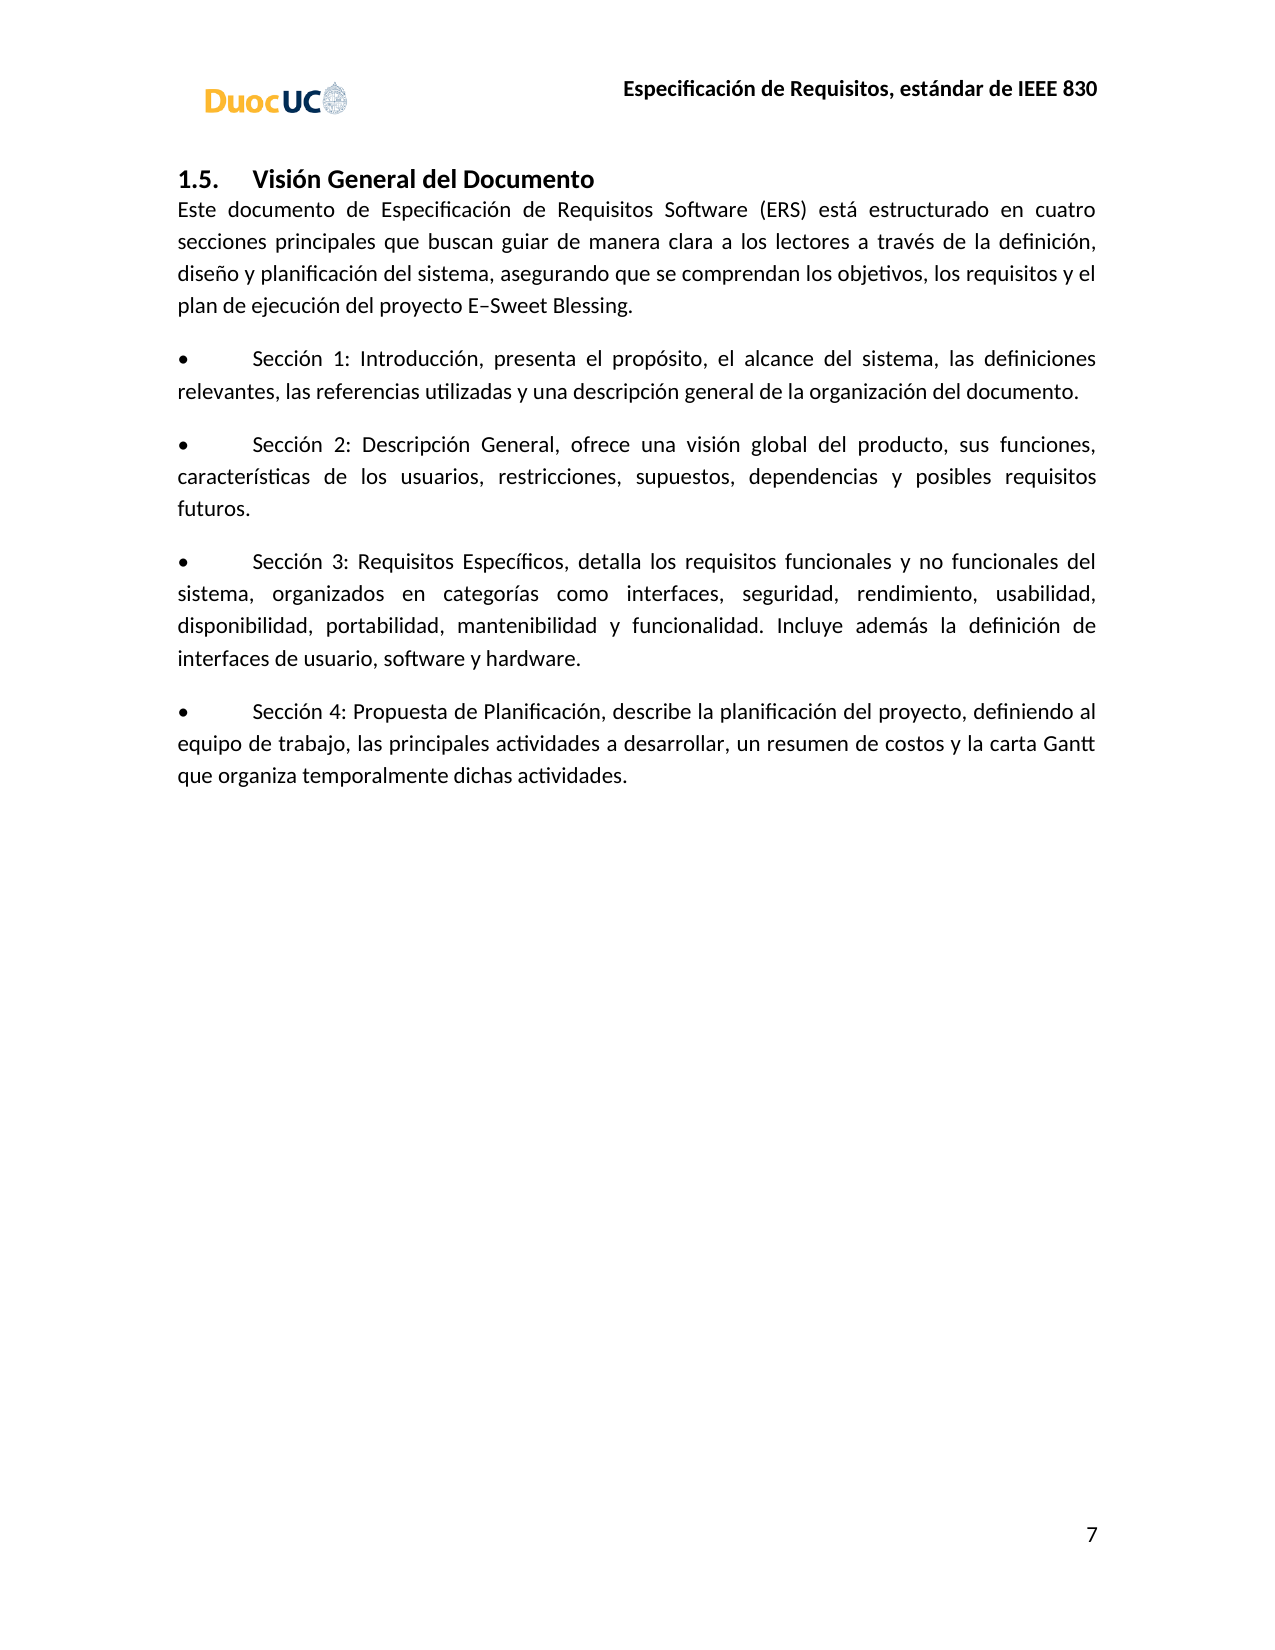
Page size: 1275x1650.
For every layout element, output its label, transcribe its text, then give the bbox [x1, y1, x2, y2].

text • Sección 2: Descripción General, ofrece una visión global del producto, sus funciones, características de los usuarios, restricciones, supuestos, dependencias y posibles requisitos futuros. [177, 430, 1098, 522]
text Este documento de Especificación de Requisitos Software (ERS) está estructurado en cuatro secciones principales que buscan guiar de manera clara a los lectores a través de la definición, diseño y planificación del sistema, asegurando que se comprendan los objetivos, los requisitos y el plan de ejecución del proyecto E–Sweet Blessing. [177, 195, 1098, 319]
text • Sección 4: Propuesta de Planificación, describe la planificación del proyecto, definiendo al equipo de trabajo, las principales actividades a desarrollar, un resumen de costos y la carta Gantt que organiza temporalmente dichas actividades. [177, 697, 1098, 789]
subtitle 1.5. Visión General del Documento [177, 162, 1098, 195]
text • Sección 1: Introducción, presenta el propósito, el alcance del sistema, las definiciones relevantes, las referencias utilizadas y una descripción general de la organización del documento. [177, 344, 1098, 405]
picture [198, 78, 352, 117]
text • Sección 3: Requisitos Específicos, detalla los requisitos funcionales y no funcionales del sistema, organizados en categorías como interfaces, seguridad, rendimiento, usabilidad, disponibilidad, portabilidad, mantenibilidad y funcionalidad. Incluye además la definición de interfaces de usuario, software y hardware. [177, 547, 1098, 672]
